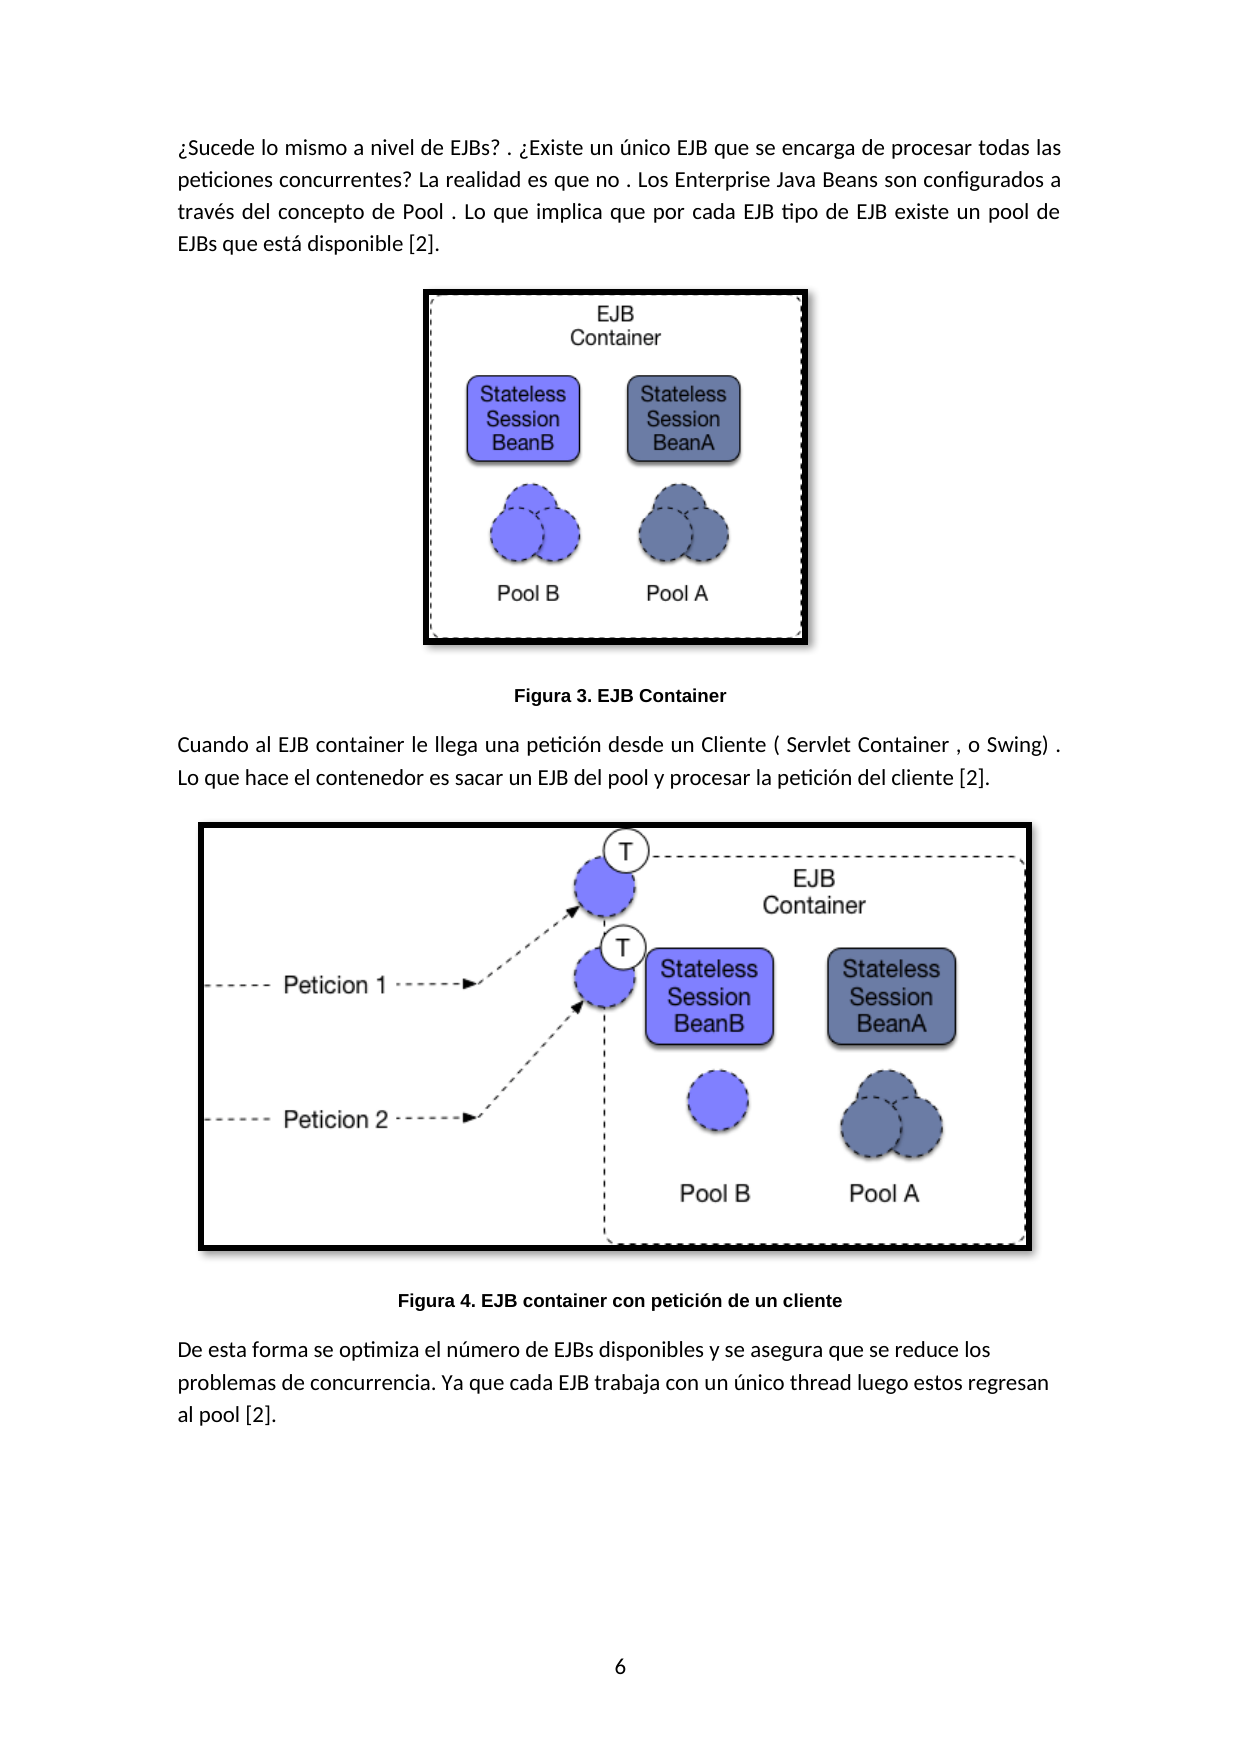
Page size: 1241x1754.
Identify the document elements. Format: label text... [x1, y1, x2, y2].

text De esta forma se optimiza el número de EJBs disponibles y se asegura que se reduce los problemas de concurrencia. Ya que cada EJB trabaja con un único thread luego estos regresan al pool [2]. [177, 1336, 1063, 1428]
text Figura 4. EJB container con petición de un cliente [177, 1290, 1063, 1312]
text Figura 3. EJB Container [177, 685, 1063, 706]
text ¿Sucede lo mismo a nivel de EJBs? . ¿Existe un único EJB que se encarga de procesar todas las peticiones concurrentes? La realidad es que no . Los Enterprise Java Beans son configurados a través del concepto de Pool . Lo que implica que por cada EJB tipo de EJB existe un pool de EJBs que está disponible [2]. [177, 133, 1063, 257]
picture [204, 828, 1026, 1245]
text Cuando al EJB container le llega una petición desde un Cliente ( Servlet Container , o Swing) . Lo que hace el contenedor es sacar un EJB del pool y procesar la petición del cliente [2]. [177, 731, 1063, 791]
picture [429, 295, 802, 638]
